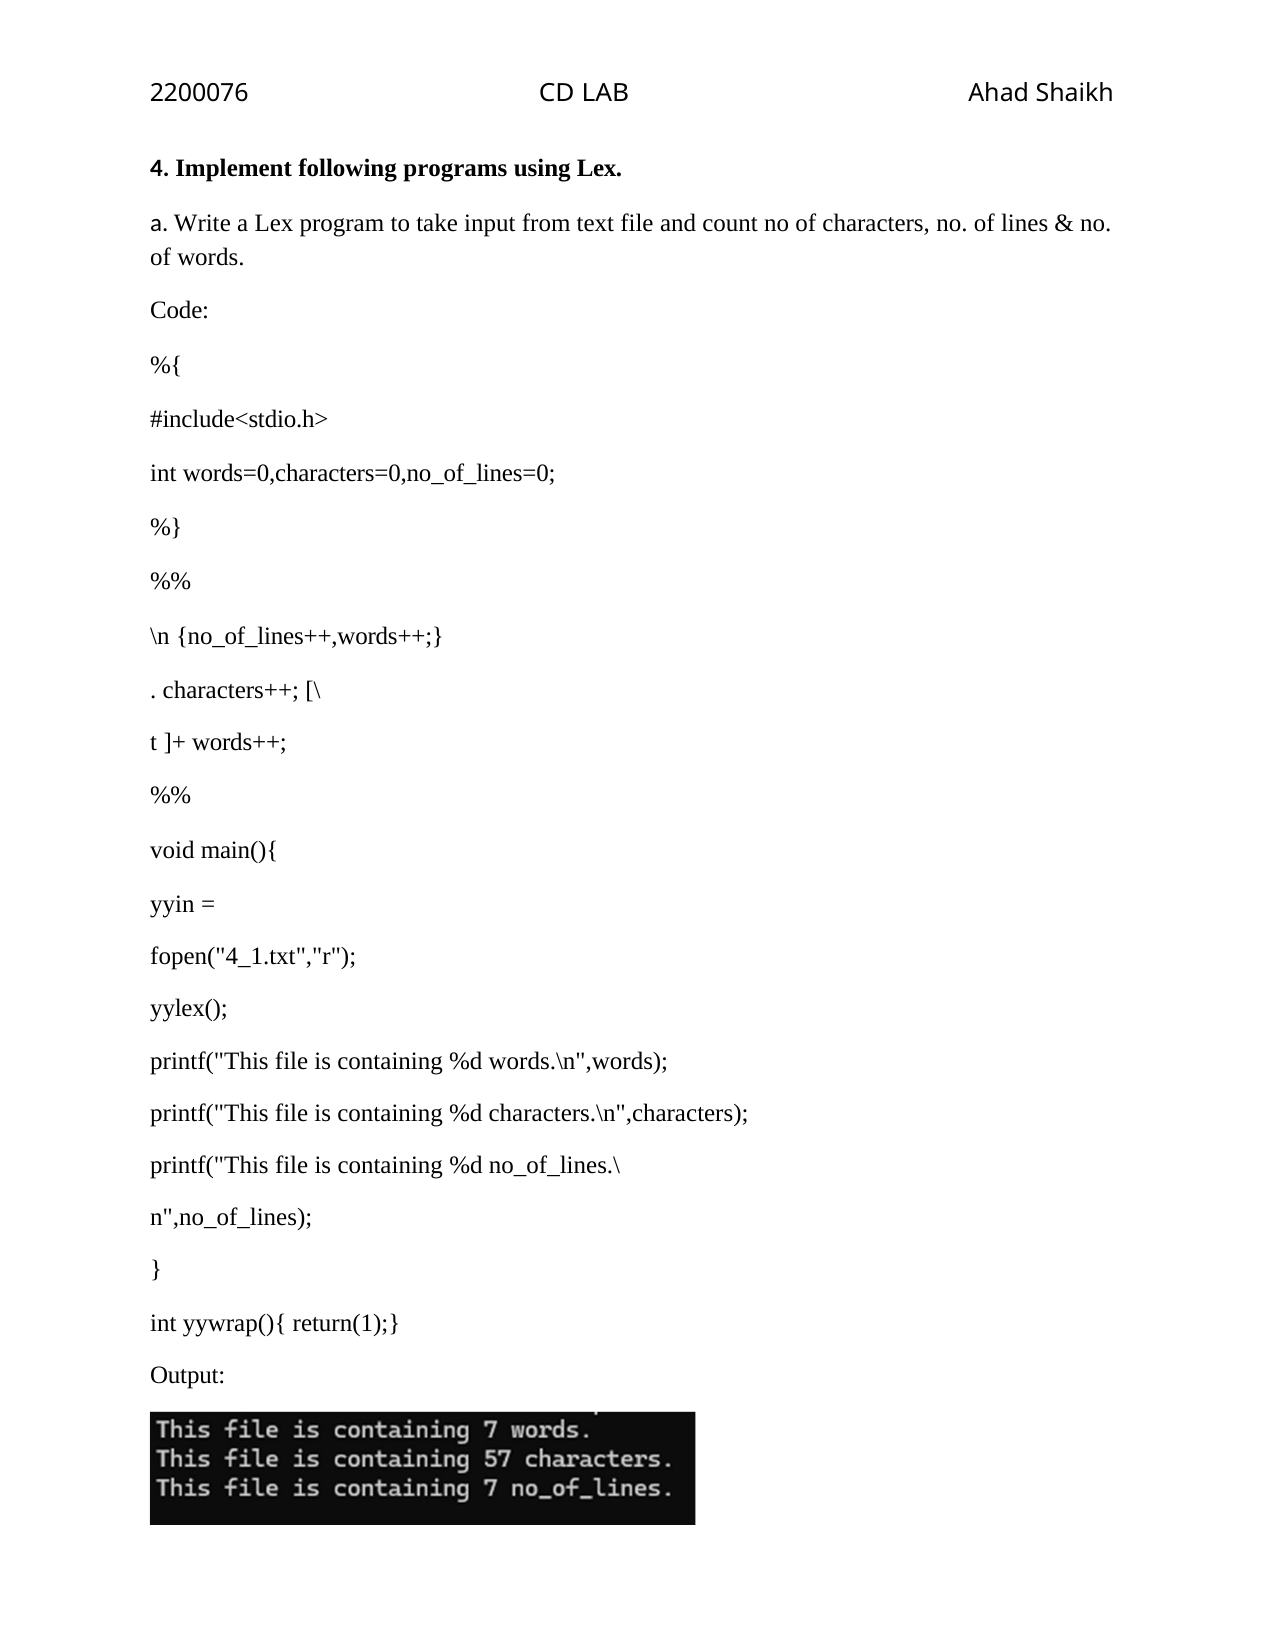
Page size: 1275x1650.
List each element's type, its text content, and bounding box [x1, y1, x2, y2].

text } [150, 1254, 1162, 1282]
text printf("This file is containing %d words.\n",words); printf("This file is containing %d characters.\n",characters); printf("This file is containing %d no_of_lines.\n",no_of_lines); [150, 1046, 776, 1231]
text int yywrap(){ return(1);} Output: [150, 1308, 400, 1389]
text %% [150, 566, 1162, 595]
text void main(){ [150, 835, 1162, 864]
text %{ [150, 350, 1162, 378]
text %% [150, 779, 1162, 809]
list Write a Lex program to take input from text file and count no of characters, no. of lines & no. of words. [150, 208, 1118, 271]
list Implement following programs using Lex. [150, 152, 1162, 182]
text yyin = fopen("4_1.txt","r"); yylex(); [150, 889, 426, 1022]
text %} [150, 512, 1162, 541]
picture [149, 1411, 696, 1525]
text . characters++; [\t ]+ words++; [150, 675, 322, 756]
text #include<stdio.h> [150, 404, 1162, 433]
text Code: [150, 296, 1162, 324]
text int words=0,characters=0,no_of_lines=0; [150, 458, 1162, 487]
text \n {no_of_lines++,words++;} [150, 621, 1162, 649]
